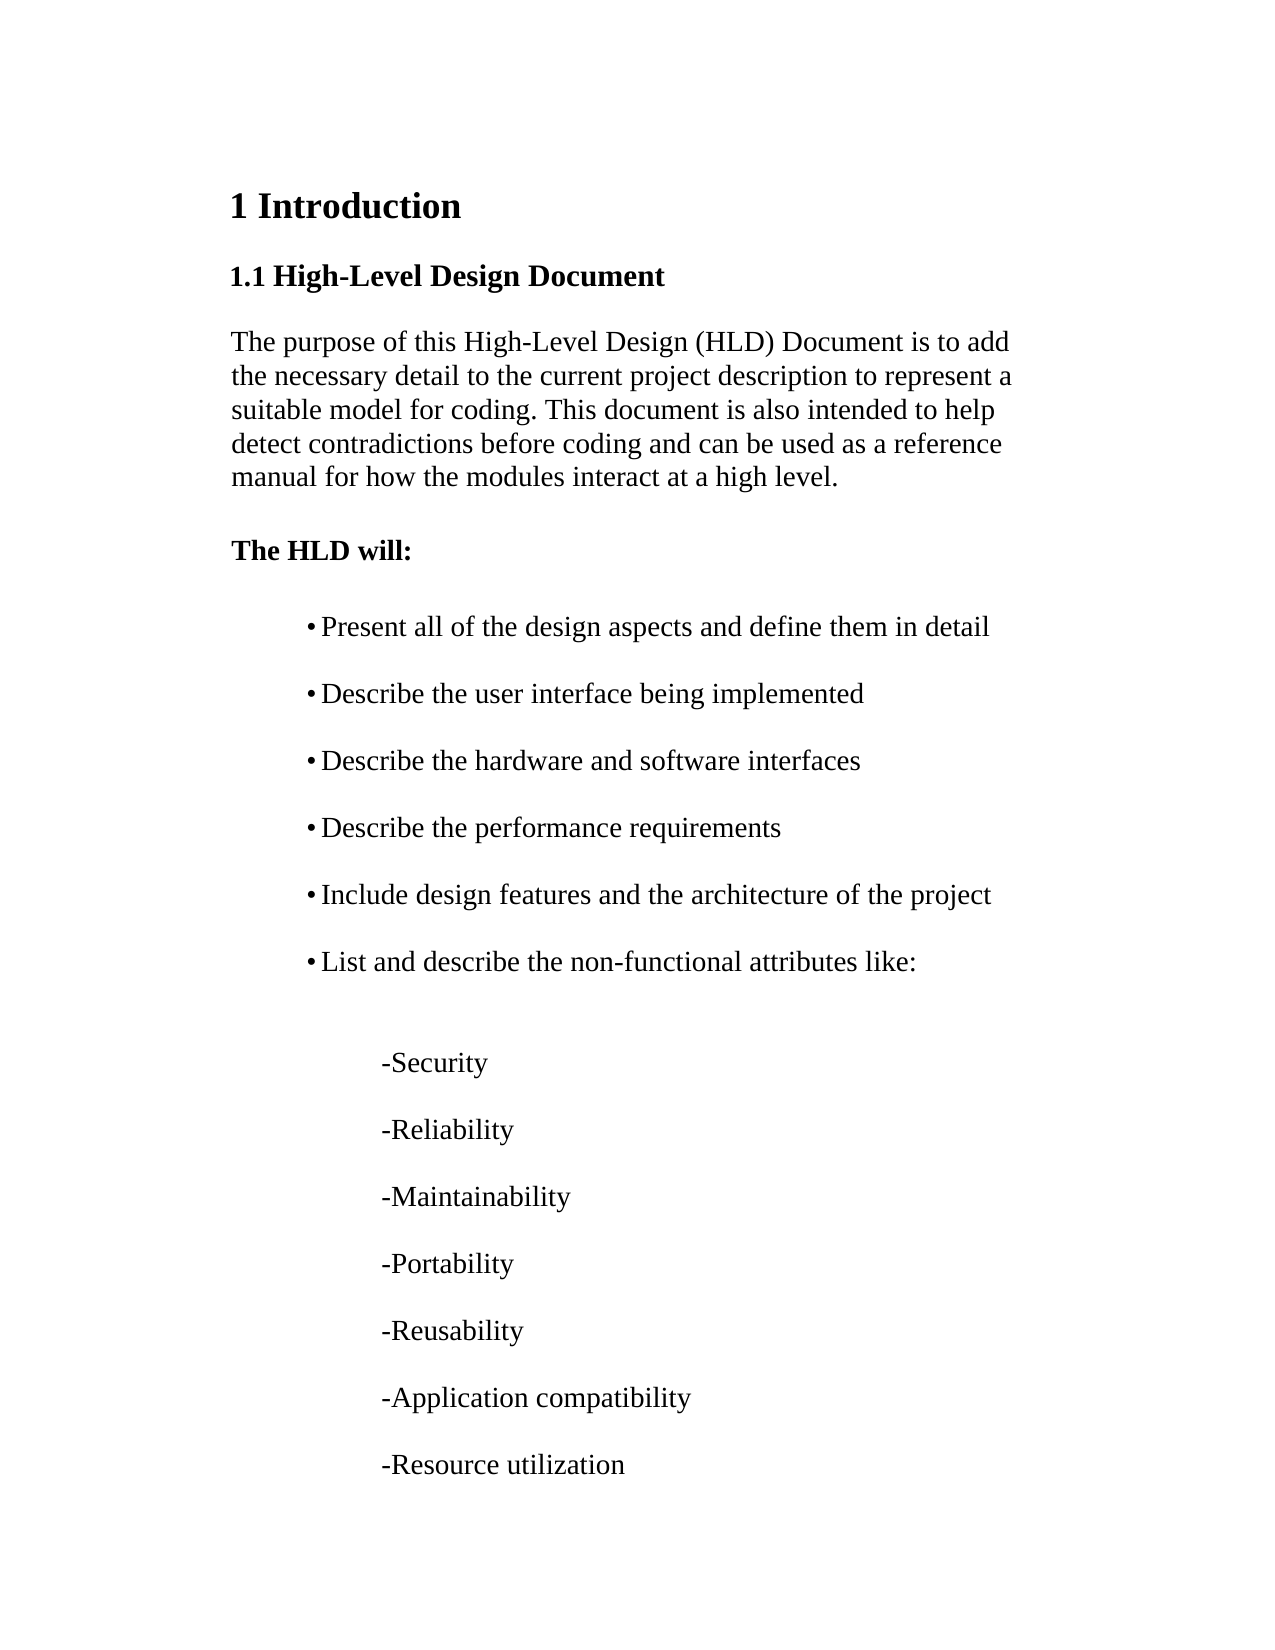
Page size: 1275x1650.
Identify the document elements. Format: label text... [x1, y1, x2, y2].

text 1.1 High-Level Design Document [229, 257, 1125, 293]
text -Portability [381, 1246, 1125, 1280]
text The HLD will: [231, 533, 1125, 566]
list List and describe the non-functional attributes like: [306, 944, 1125, 978]
text -Application compatibility [381, 1380, 1125, 1414]
text -Security [381, 1045, 1125, 1078]
text -Maintainability [381, 1179, 1125, 1213]
list Describe the user interface being implemented [306, 676, 1125, 709]
text The purpose of this High-Level Design (HLD) Document is to add the necessary detail to the current project description to represent a suitable model for coding. This document is also intended to help detect contradictions before coding and can be used as a reference manual for how the modules interact at a high level. [230, 324, 1019, 493]
list Describe the hardware and software interfaces [306, 743, 1125, 777]
text -Reusability [381, 1313, 1125, 1347]
list Present all of the design aspects and define them in detail [306, 609, 1125, 642]
text -Reliability [381, 1112, 1125, 1146]
list Include design features and the architecture of the project [306, 877, 1125, 911]
text -Resource utilization [381, 1447, 1125, 1481]
list Describe the performance requirements [306, 810, 1125, 844]
text 1 Introduction [229, 183, 1125, 227]
